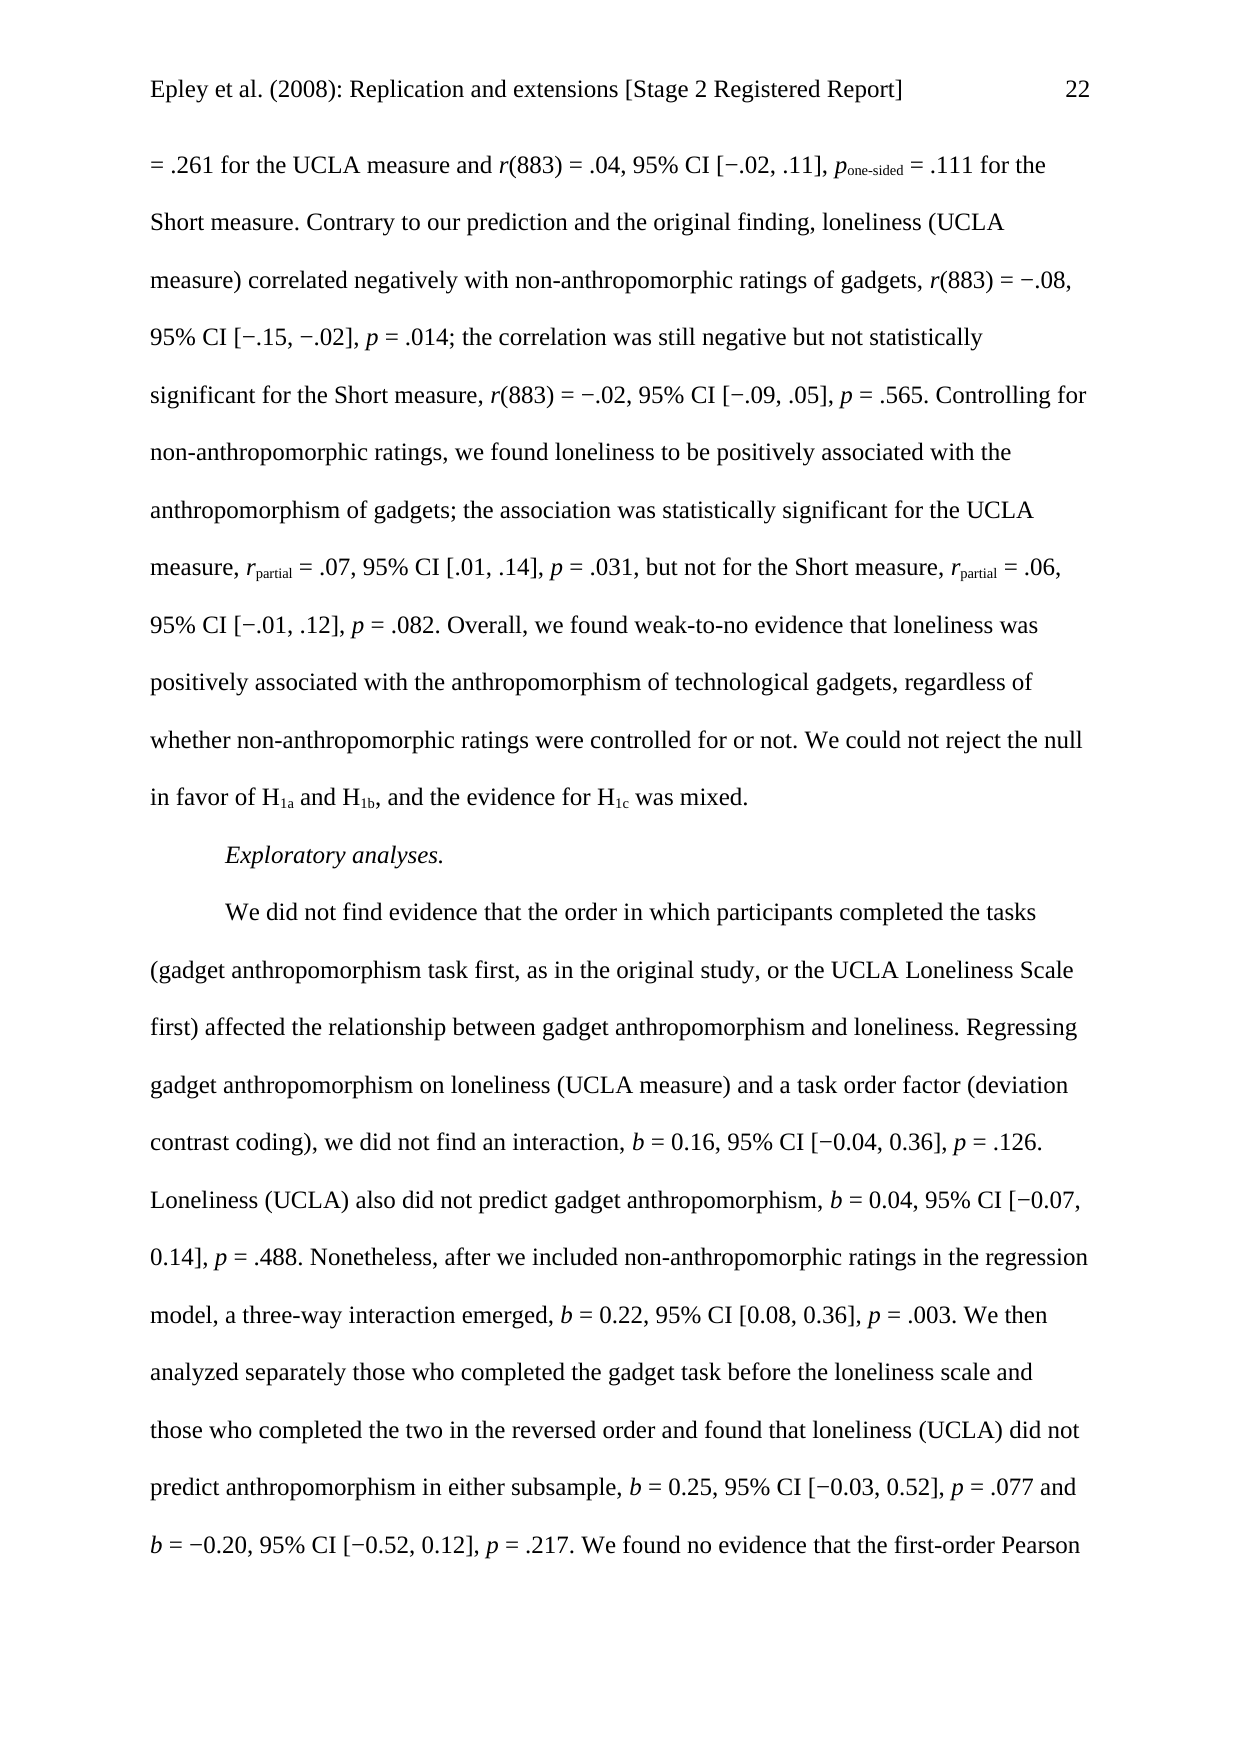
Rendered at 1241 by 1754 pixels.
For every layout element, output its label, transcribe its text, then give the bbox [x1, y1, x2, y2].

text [150, 897, 1090, 1559]
subtitle Exploratory analyses. [150, 840, 1090, 869]
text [150, 150, 1090, 811]
